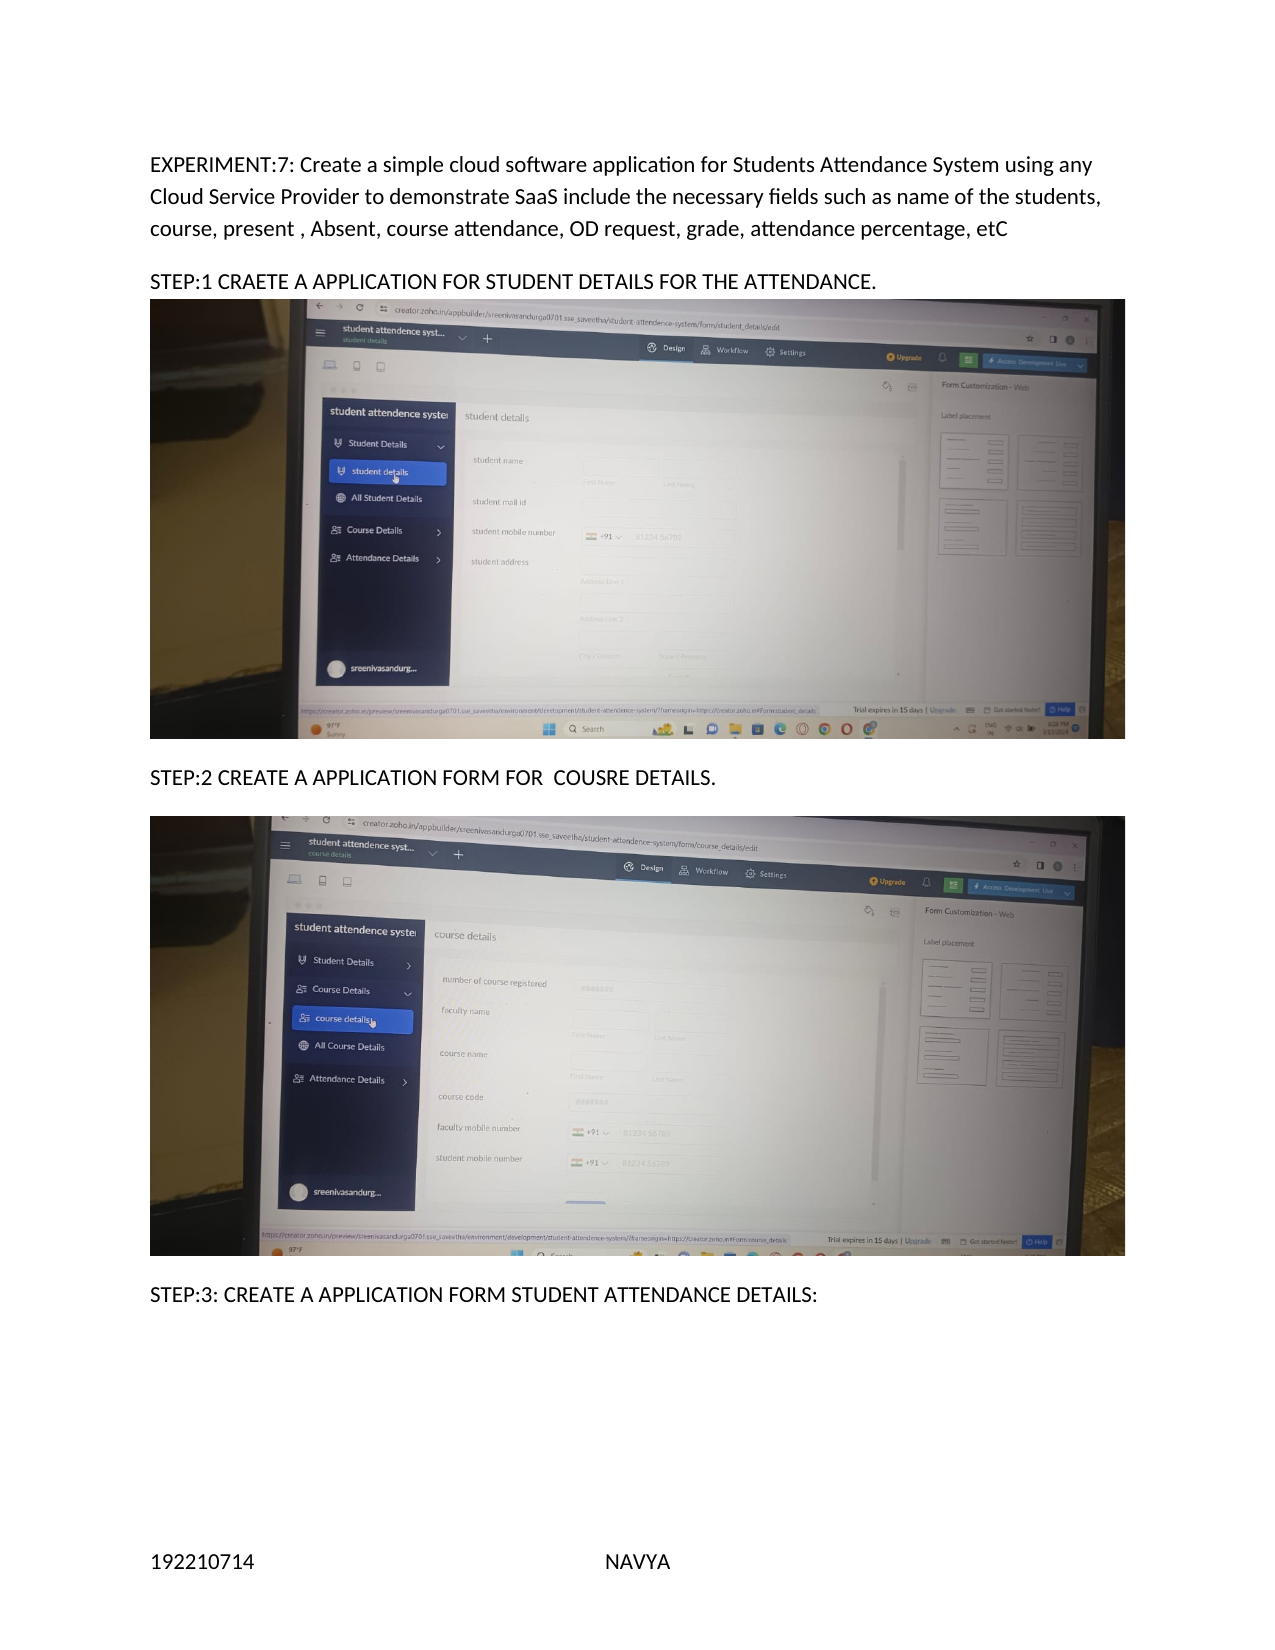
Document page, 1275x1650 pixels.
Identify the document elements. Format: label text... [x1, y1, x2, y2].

text STEP:3: CREATE A APPLICATION FORM STUDENT ATTENDANCE DETAILS: [150, 1280, 1125, 1308]
text STEP:1 CRAETE A APPLICATION FOR STUDENT DETAILS FOR THE ATTENDANCE. [150, 267, 1125, 299]
picture [150, 816, 1125, 1256]
picture [150, 299, 1125, 739]
text EXPERIMENT:7: Create a simple cloud software application for Students Attendance System using any Cloud Service Provider to demonstrate SaaS include the necessary fields such as name of the students, course, present , Absent, course attendance, OD request, grade, attendance percentage, etC [150, 150, 1125, 242]
text STEP:2 CREATE A APPLICATION FORM FOR COUSRE DETAILS. [150, 763, 1125, 791]
